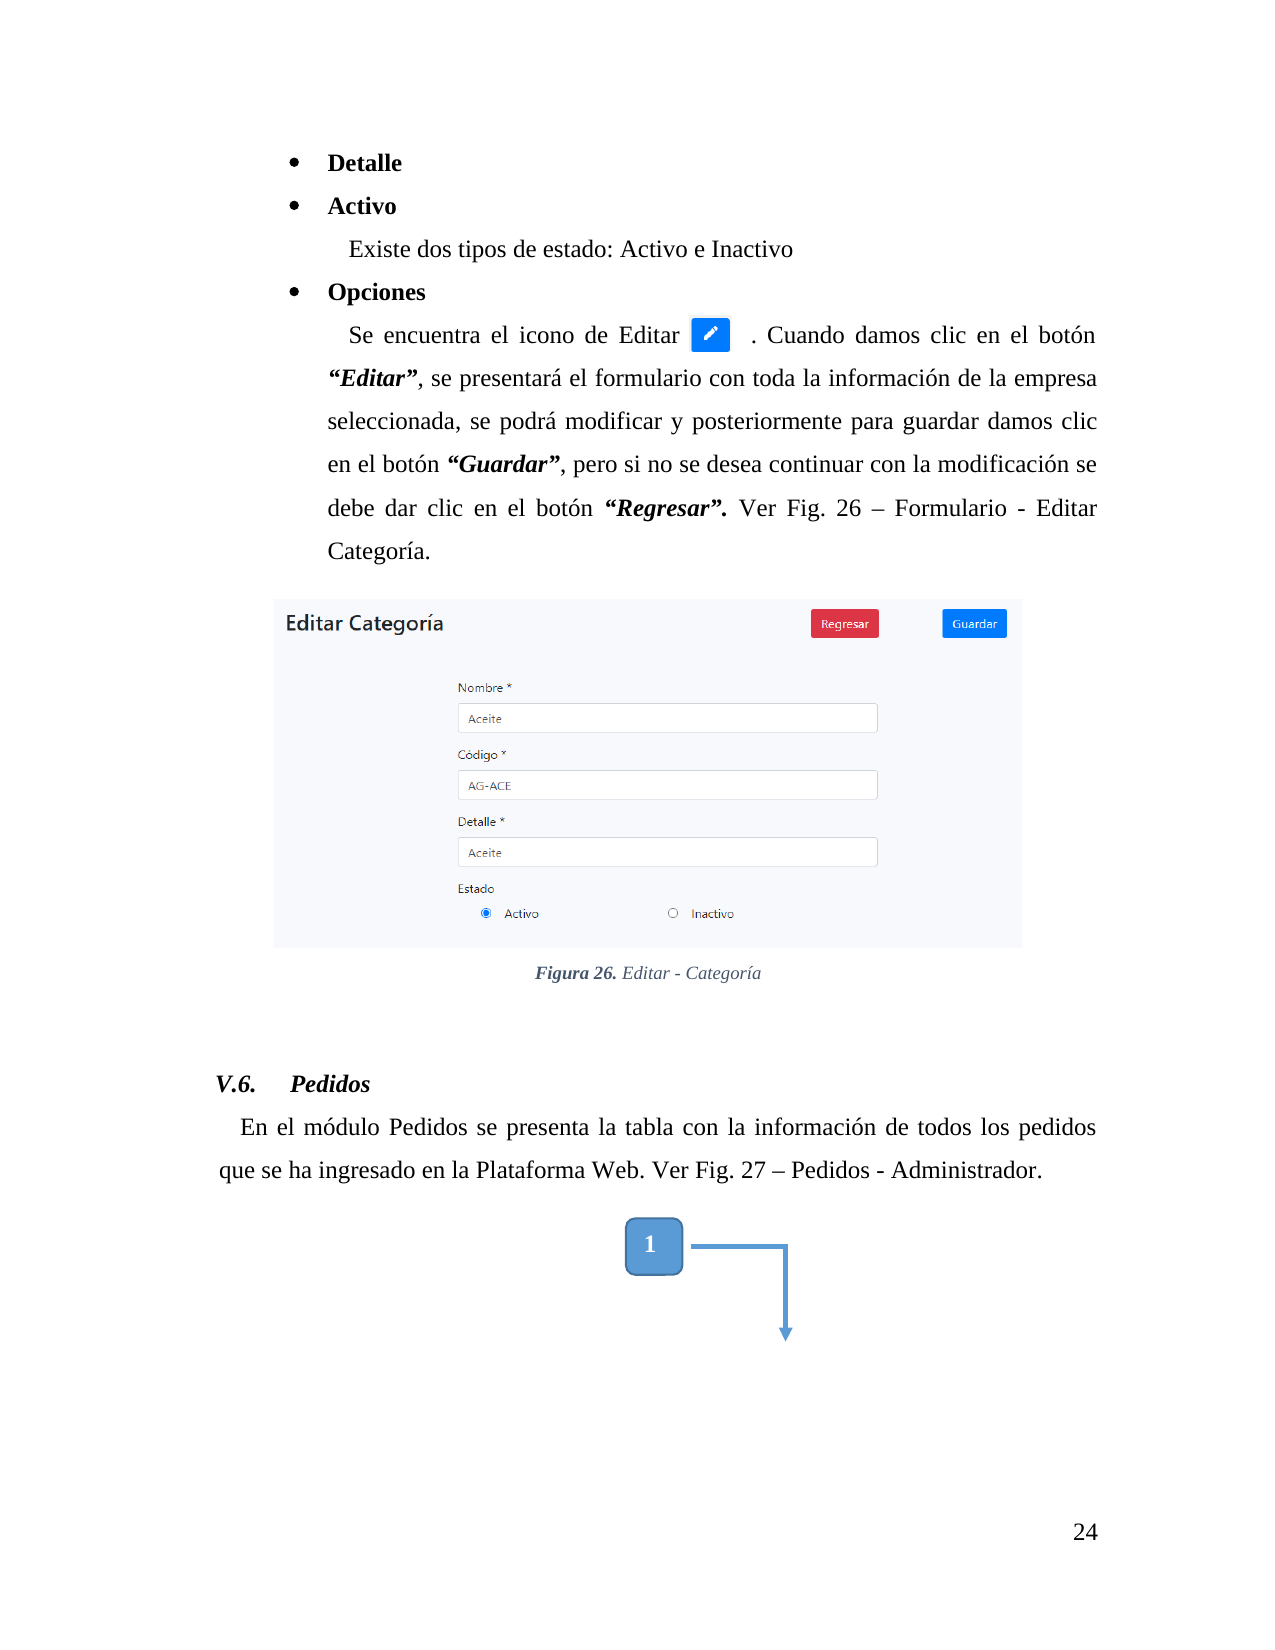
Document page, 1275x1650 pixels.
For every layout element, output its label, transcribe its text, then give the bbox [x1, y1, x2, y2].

subtitle Pedidos [215, 1069, 1098, 1098]
list Se encuentra el icono de Editar . Cuando damos clic en el botón “Editar”, se presentará el formulario con toda la información de la empresa seleccionada, se podrá modificar y posteriormente para guardar damos clic en el botón “Guardar”, pero si no se desea continuar con la modificación se debe dar clic en el botón “Regresar”. Ver Fig. 26 – Formulario - Editar Categoría. [327, 320, 1098, 564]
list Opciones [290, 277, 1098, 306]
list En el módulo Pedidos se presenta la tabla con la información de todos los pedidos que se ha ingresado en la Plataforma Web. Ver Fig. 27 – Pedidos - Administrador. [219, 1112, 1098, 1184]
list Detalle [290, 148, 1098, 176]
text Figura 26. Editar - Categoría [177, 962, 1098, 983]
picture [688, 315, 732, 352]
list Existe dos tipos de estado: Activo e Inactivo [327, 234, 1098, 263]
picture [273, 599, 1023, 948]
list Activo [290, 191, 1098, 219]
